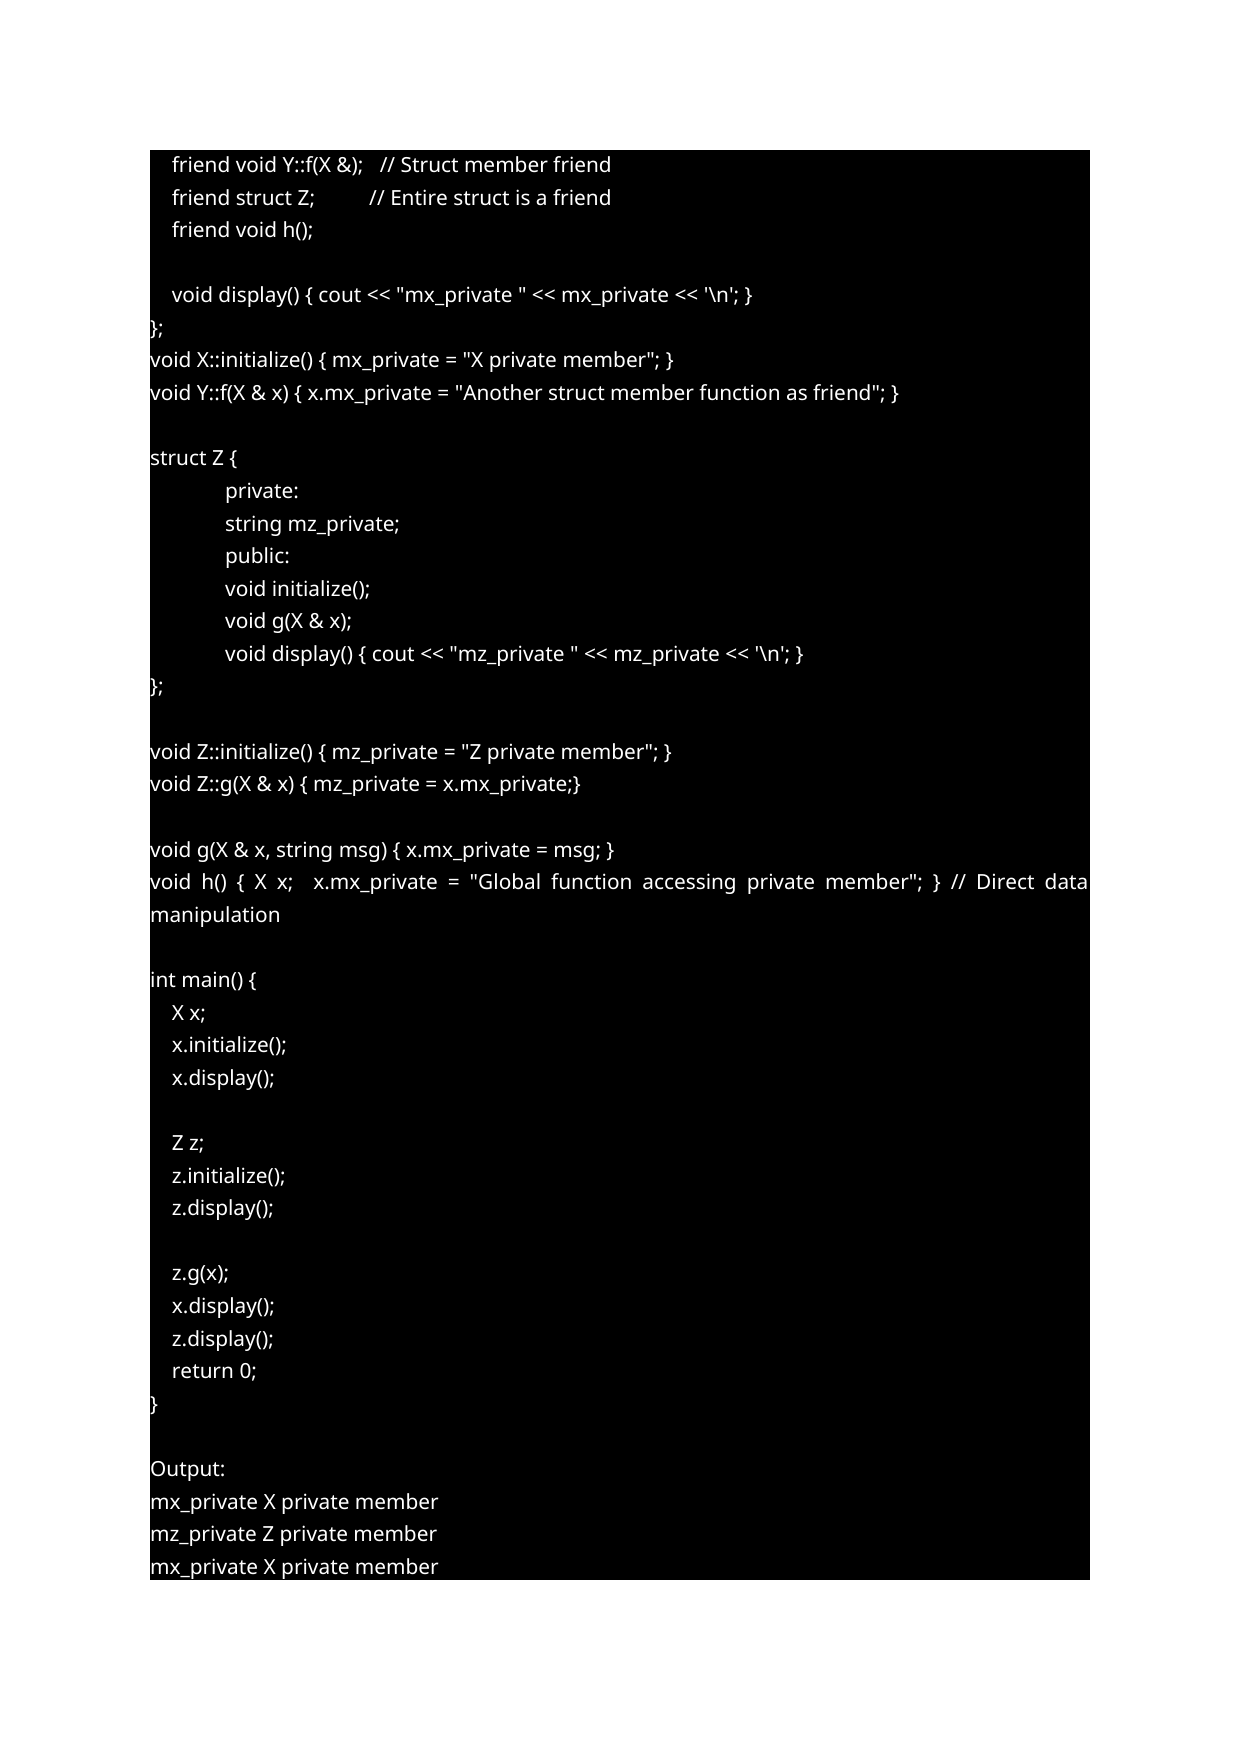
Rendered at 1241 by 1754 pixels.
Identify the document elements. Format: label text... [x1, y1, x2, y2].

text void Y::f(X & x) { x.mx_private = "Another struct member function as friend"; } [150, 378, 1090, 407]
text string mz_private; [150, 509, 1090, 537]
text public: [150, 541, 1090, 570]
text x.initialize(); [150, 1030, 1090, 1059]
text z.display(); [150, 1324, 1090, 1352]
text x.display(); [150, 1063, 1090, 1091]
text z.display(); [150, 1193, 1090, 1222]
text void Z::initialize() { mz_private = "Z private member"; } [150, 737, 1090, 765]
text Output: [150, 1454, 1090, 1483]
text mx_private X private member [150, 1552, 1090, 1580]
text friend void Y::f(X &); // Struct member friend [150, 150, 1090, 178]
text return 0; [150, 1356, 1090, 1385]
text void g(X & x, string msg) { x.mx_private = msg; } [150, 835, 1090, 863]
text void display() { cout << "mx_private " << mx_private << '\n'; } [150, 280, 1090, 309]
text x.display(); [150, 1291, 1090, 1319]
text void initialize(); [150, 574, 1090, 602]
text friend struct Z; // Entire struct is a friend [150, 183, 1090, 211]
text mz_private Z private member [150, 1519, 1090, 1548]
text } [150, 1389, 1090, 1417]
text void h() { X x; x.mx_private = "Global function accessing private member"; } // Direct data manipulation [150, 867, 1090, 928]
text void Z::g(X & x) { mz_private = x.mx_private;} [150, 769, 1090, 798]
text X x; [150, 998, 1090, 1026]
text private: [150, 476, 1090, 504]
text z.initialize(); [150, 1161, 1090, 1189]
text int main() { [150, 965, 1090, 993]
text friend void h(); [150, 215, 1090, 244]
text struct Z { [150, 443, 1090, 472]
text void display() { cout << "mz_private " << mz_private << '\n'; } [150, 639, 1090, 667]
text }; [150, 672, 1090, 700]
text void g(X & x); [150, 606, 1090, 635]
text void X::initialize() { mx_private = "X private member"; } [150, 346, 1090, 374]
text mx_private X private member [150, 1487, 1090, 1515]
text Z z; [150, 1128, 1090, 1157]
text }; [150, 313, 1090, 341]
text z.g(x); [150, 1258, 1090, 1287]
